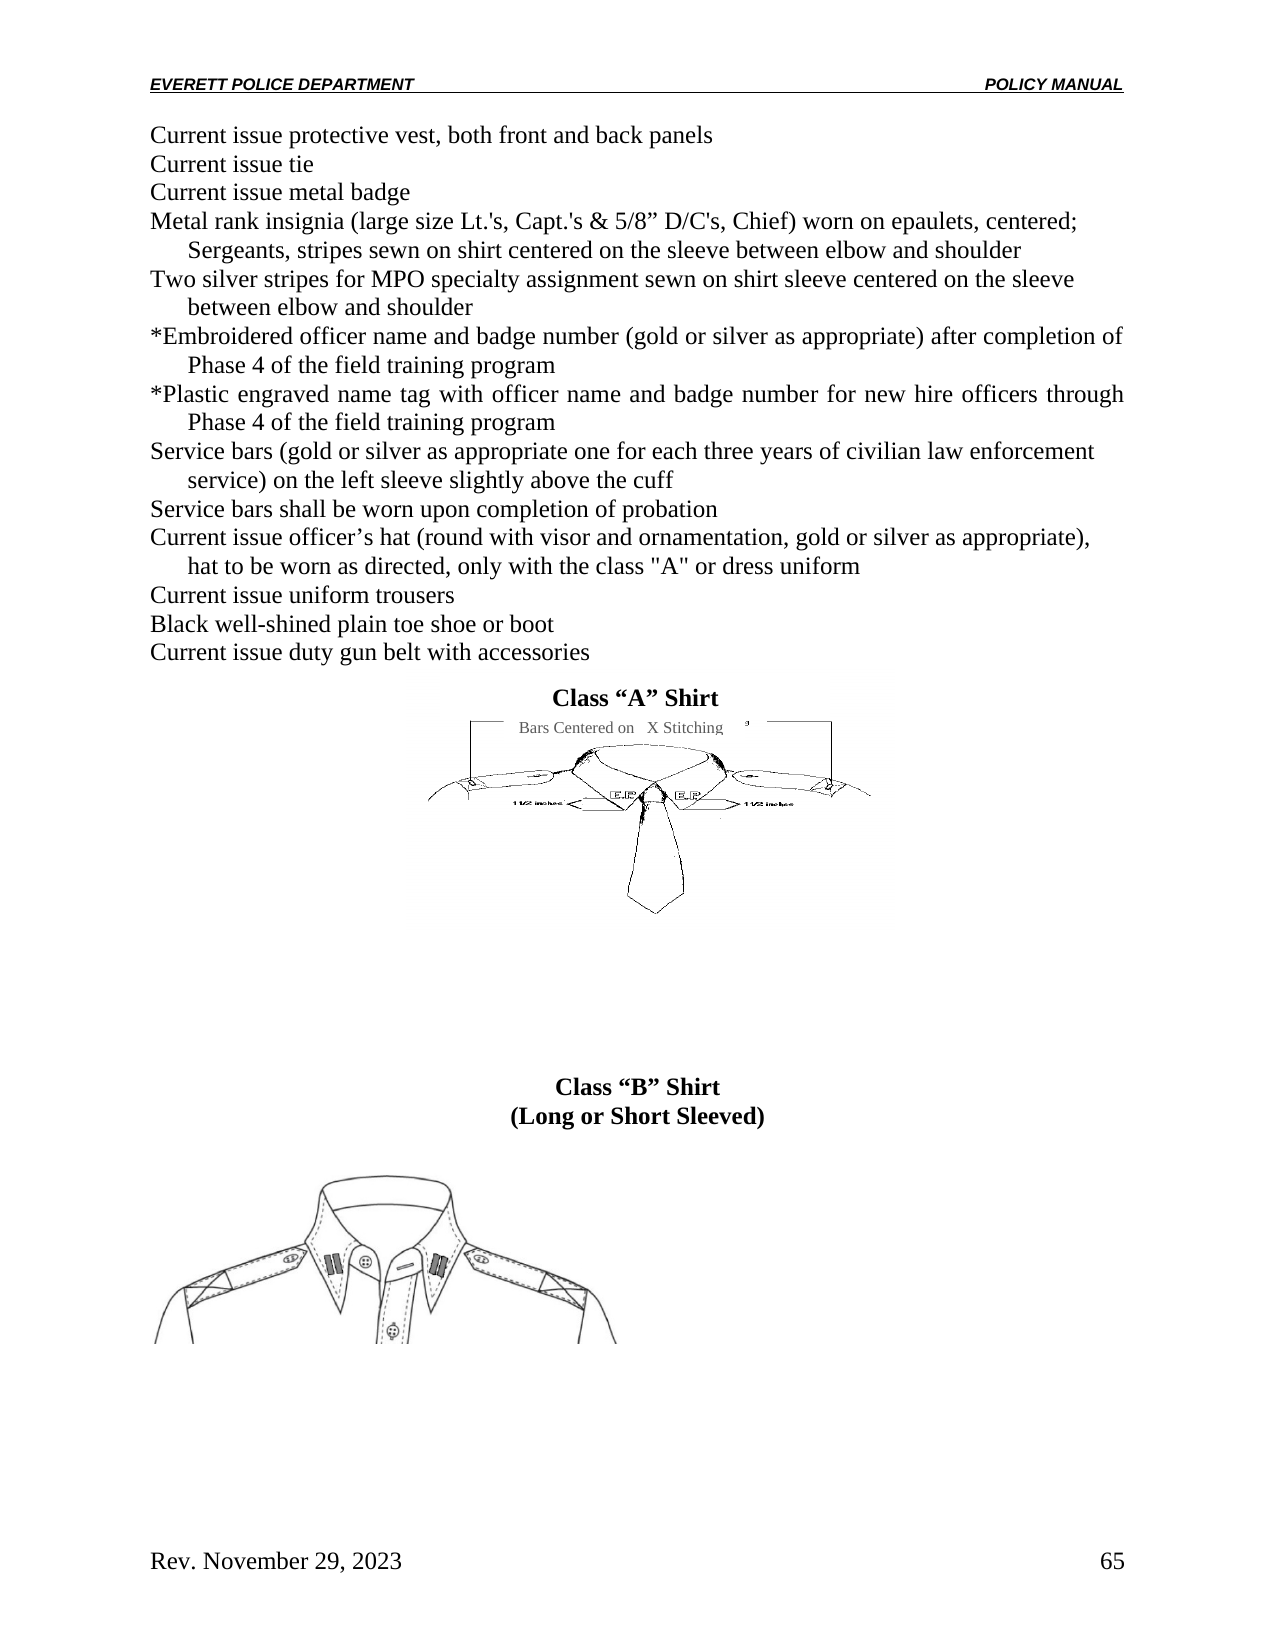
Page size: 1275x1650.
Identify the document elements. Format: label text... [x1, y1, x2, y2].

text Current issue officer’s hat (round with visor and ornamentation, gold or silver as appropriate), hat to be worn as directed, only with the class "A" or dress uniform [150, 522, 1125, 580]
text Service bars (gold or silver as appropriate one for each three years of civilian law enforcement service) on the left sleeve slightly above the cuff [150, 436, 1125, 494]
text *Embroidered officer name and badge number (gold or silver as appropriate) after completion of Phase 4 of the field training program [150, 321, 1125, 379]
text Current issue protective vest, both front and back panels [150, 120, 1125, 149]
text Current issue uniform trousers [150, 580, 1125, 609]
text Current issue tie [150, 149, 1125, 177]
text Current issue duty gun belt with accessories [150, 637, 1125, 666]
text Black well-shined plain toe shoe or boot [150, 609, 1125, 637]
text *Plastic engraved name tag with officer name and badge number for new hire officers through Phase 4 of the field training program [150, 379, 1125, 436]
text Class “B” Shirt [150, 1072, 1125, 1101]
text Service bars shall be worn upon completion of probation [150, 494, 1125, 522]
text Metal rank insignia (large size Lt.'s, Capt.'s & 5/8” D/C's, Chief) worn on epaulets, centered; Sergeants, stripes sewn on shirt centered on the sleeve between elbow and shoulder [150, 206, 1125, 264]
text Two silver stripes for MPO specialty assignment sewn on shirt sleeve centered on the sleeve between elbow and shoulder [150, 264, 1125, 321]
text (Long or Short Sleeved) [150, 1101, 1125, 1130]
text Current issue metal badge [150, 177, 1125, 206]
picture [150, 1158, 621, 1344]
